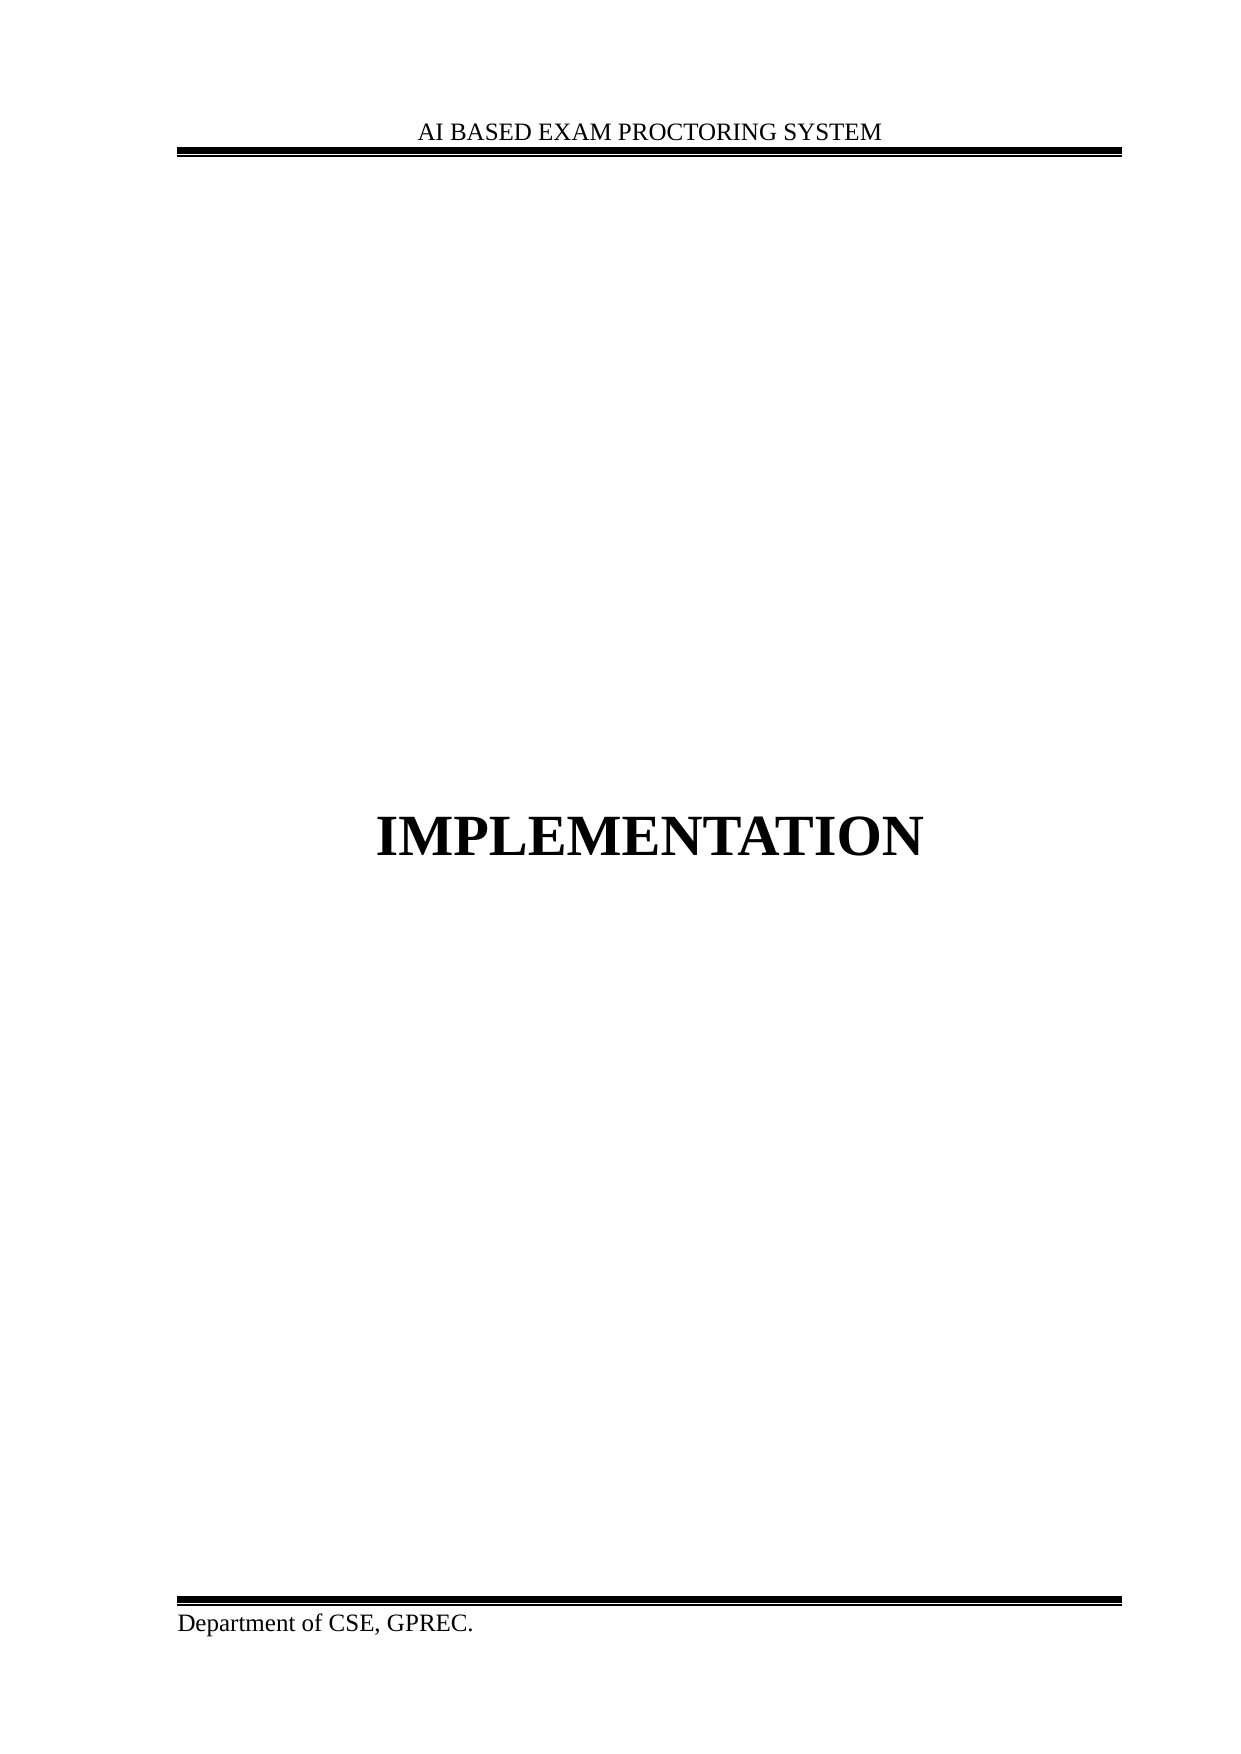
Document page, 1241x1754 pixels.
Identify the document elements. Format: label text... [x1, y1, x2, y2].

text IMPLEMENTATION [177, 801, 1122, 868]
